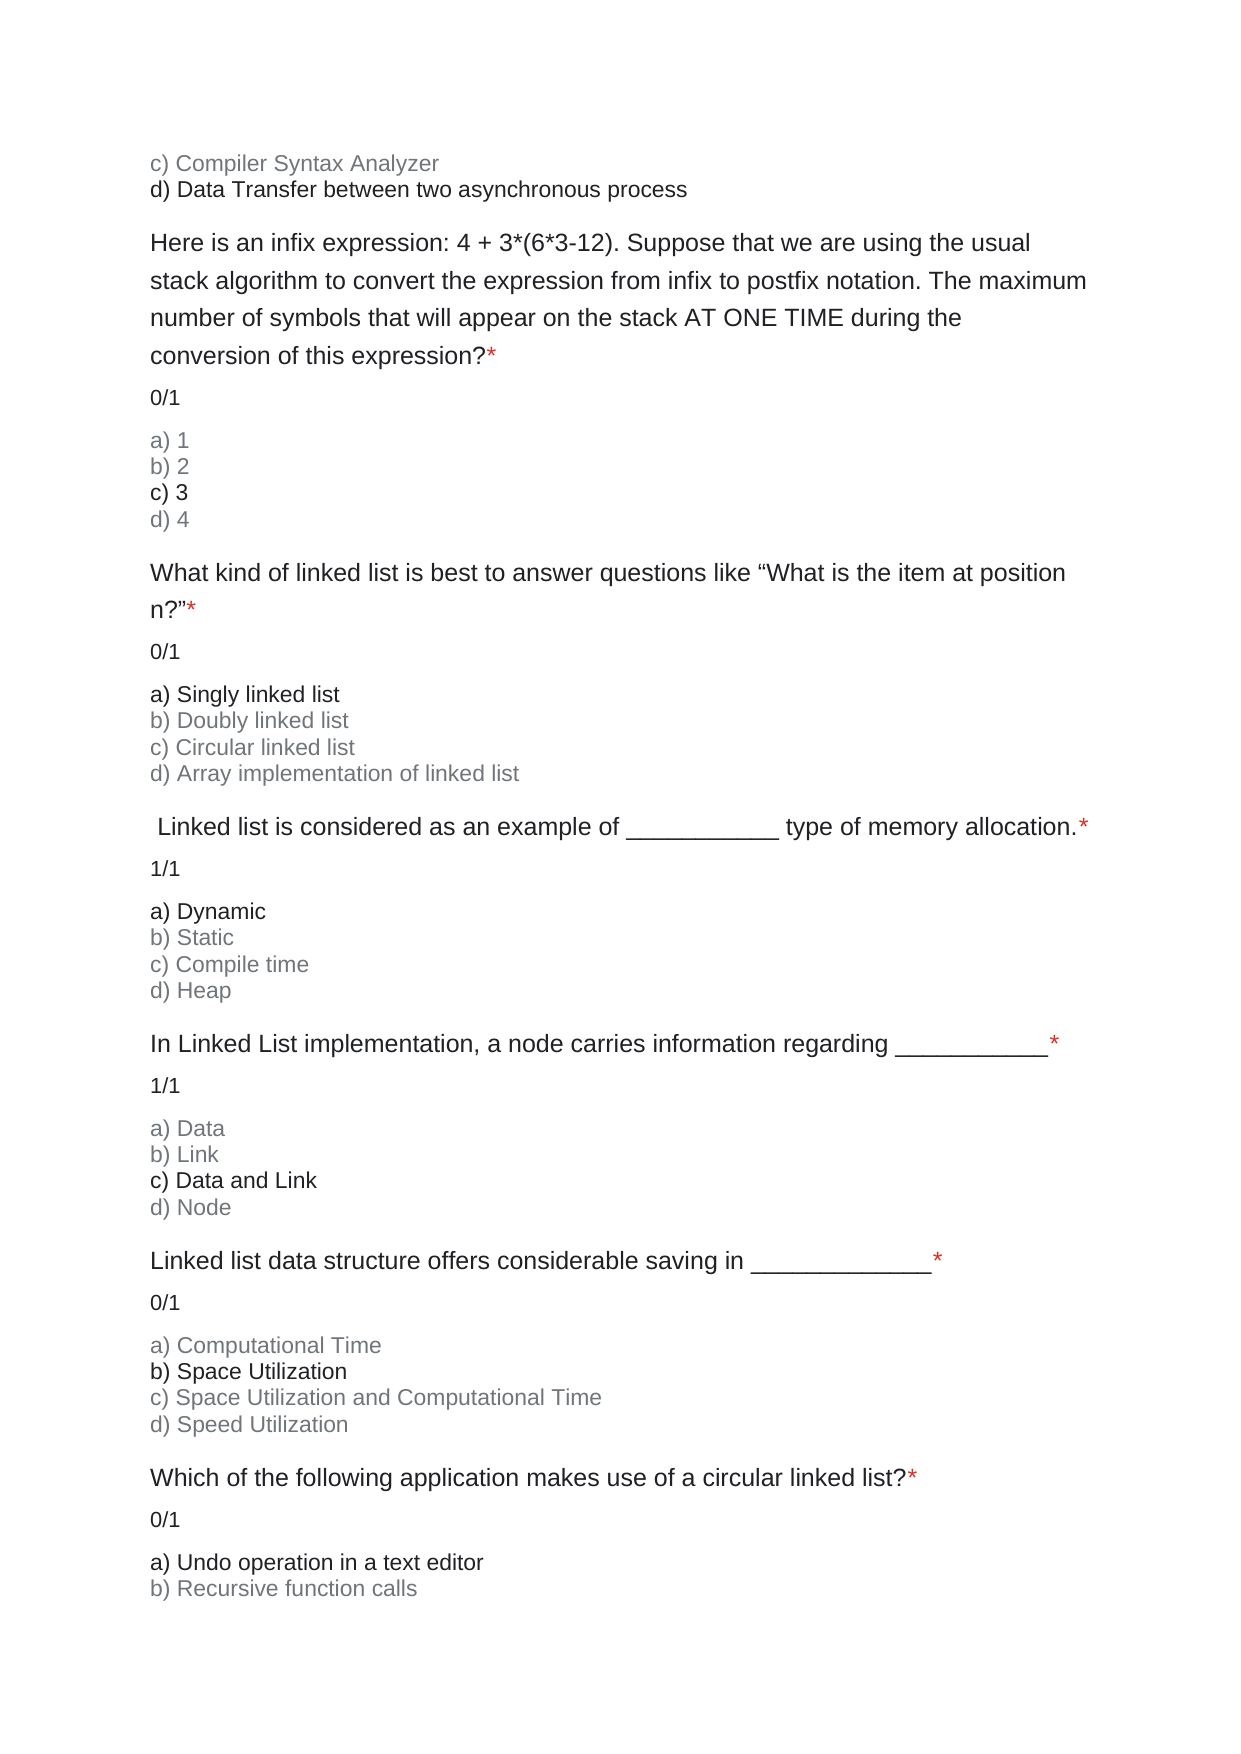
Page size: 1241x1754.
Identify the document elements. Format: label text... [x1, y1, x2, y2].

text b) Recursive function calls [150, 1575, 1090, 1601]
text b) Static [150, 924, 1090, 951]
text Which of the following application makes use of a circular linked list?* [150, 1454, 1090, 1491]
text a) 1 [150, 427, 1090, 453]
text b) Doubly linked list [150, 707, 1090, 734]
text a) Singly linked list [150, 681, 1090, 707]
text d) 4 [150, 506, 1090, 532]
text Here is an infix expression: 4 + 3*(6*3-12). Suppose that we are using the usual stack algorithm to convert the expression from infix to postfix notation. The maximum number of symbols that will appear on the stack AT ONE TIME during the conversion of this expression?* [150, 219, 1090, 369]
text d) Speed Utilization [150, 1411, 1090, 1437]
text b) Space Utilization [150, 1358, 1090, 1384]
text c) Compile time [150, 951, 1090, 977]
text a) Computational Time [150, 1332, 1090, 1358]
text 0/1 [150, 624, 1090, 664]
text a) Data [150, 1115, 1090, 1141]
text Linked list is considered as an example of ___________ type of memory allocation.* [150, 803, 1090, 841]
text c) 3 [150, 479, 1090, 506]
text a) Undo operation in a text editor [150, 1548, 1090, 1575]
text c) Circular linked list [150, 734, 1090, 760]
text c) Compiler Syntax Analyzer [150, 150, 1090, 176]
text What kind of linked list is best to answer questions like “What is the item at position n?”* [150, 549, 1090, 624]
text d) Data Transfer between two asynchronous process [150, 176, 1090, 203]
text 1/1 [150, 841, 1090, 881]
text a) Dynamic [150, 898, 1090, 924]
text c) Space Utilization and Computational Time [150, 1384, 1090, 1411]
text 0/1 [150, 369, 1090, 410]
text d) Array implementation of linked list [150, 760, 1090, 786]
text 1/1 [150, 1057, 1090, 1098]
text c) Data and Link [150, 1167, 1090, 1194]
text b) 2 [150, 453, 1090, 479]
text Linked list data structure offers considerable saving in _____________* [150, 1237, 1090, 1274]
text d) Heap [150, 977, 1090, 1003]
text d) Node [150, 1194, 1090, 1220]
text In Linked List implementation, a node carries information regarding ___________* [150, 1020, 1090, 1057]
text 0/1 [150, 1491, 1090, 1532]
text 0/1 [150, 1274, 1090, 1315]
text b) Link [150, 1141, 1090, 1167]
